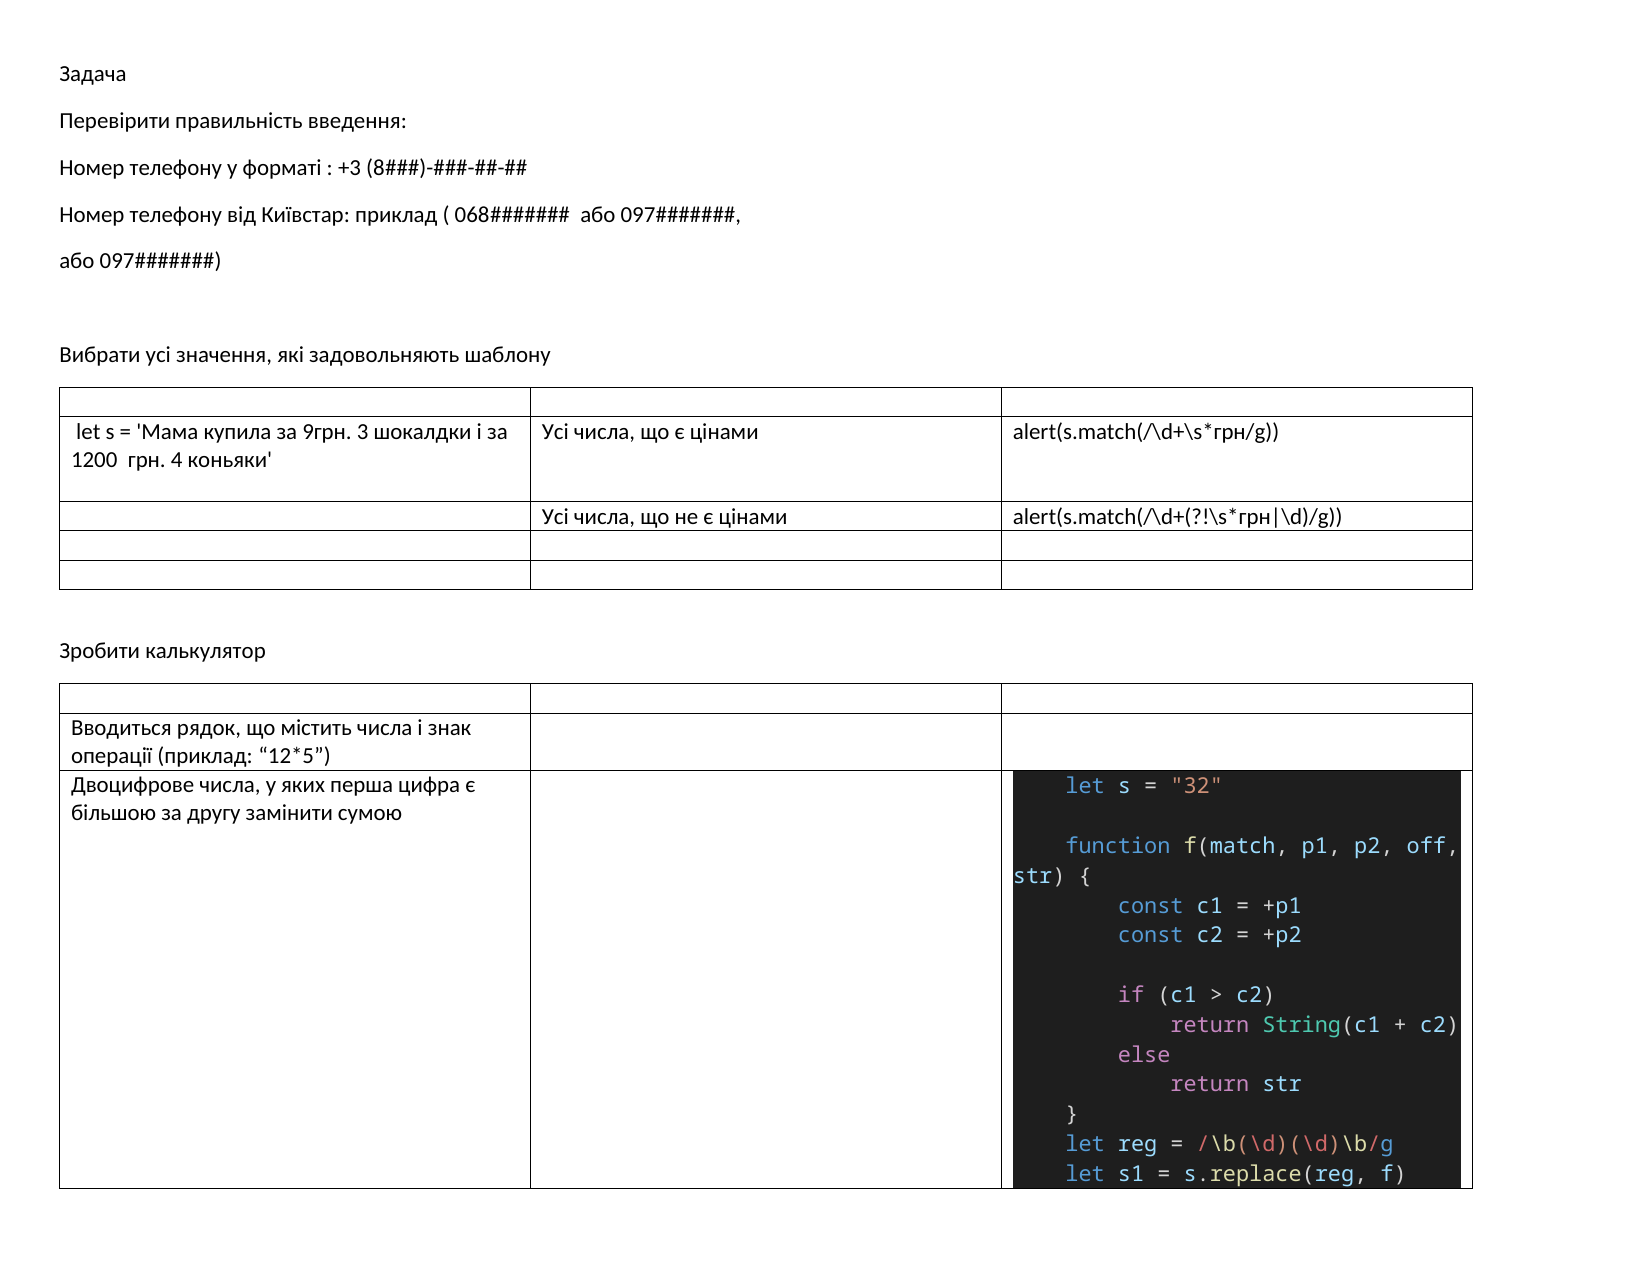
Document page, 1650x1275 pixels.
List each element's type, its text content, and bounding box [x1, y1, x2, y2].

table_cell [60, 771, 530, 1188]
table_cell Усі числа, що є цінами [531, 417, 1001, 501]
text Номер телефону від Київстар: приклад ( 068####### або 097#######, [59, 200, 1591, 228]
table_cell [60, 531, 530, 559]
table_cell [60, 502, 530, 530]
text Зробити калькулятор [59, 636, 1591, 664]
text або 097#######) [59, 247, 1591, 274]
table_header [1002, 684, 1472, 712]
table_header [60, 684, 530, 712]
table_cell alert(s.match(/\d+\s*грн/g)) [1002, 417, 1472, 501]
table_header [531, 684, 1001, 712]
table_cell [531, 561, 1001, 588]
table_cell [1002, 561, 1472, 588]
table_cell Вводиться рядок, що містить числа і знак операції (приклад: “12*5”) [60, 714, 530, 769]
table_cell [1002, 531, 1472, 559]
table_cell [60, 561, 530, 588]
text Задача [59, 59, 1591, 87]
table_cell Усі числа, що не є цінами [531, 502, 1001, 530]
table_header [531, 388, 1001, 416]
table_cell [531, 771, 1001, 1188]
table_header [60, 388, 530, 416]
text Номер телефону у форматі : +3 (8###)-###-##-## [59, 153, 1591, 181]
table_cell [531, 714, 1001, 769]
table_cell alert(s.match(/\d+(?!\s*грн|\d)/g)) [1002, 502, 1472, 530]
table_cell [531, 531, 1001, 559]
table_header [1002, 388, 1472, 416]
text Перевірити правильність введення: [59, 106, 1591, 134]
table_cell let s = 'Мама купила за 9грн. 3 шокалдки і за 1200 грн. 4 коньяки' [60, 417, 530, 501]
text Вибрати усі значення, які задовольняють шаблону [59, 340, 1591, 368]
table_cell [1002, 714, 1472, 769]
